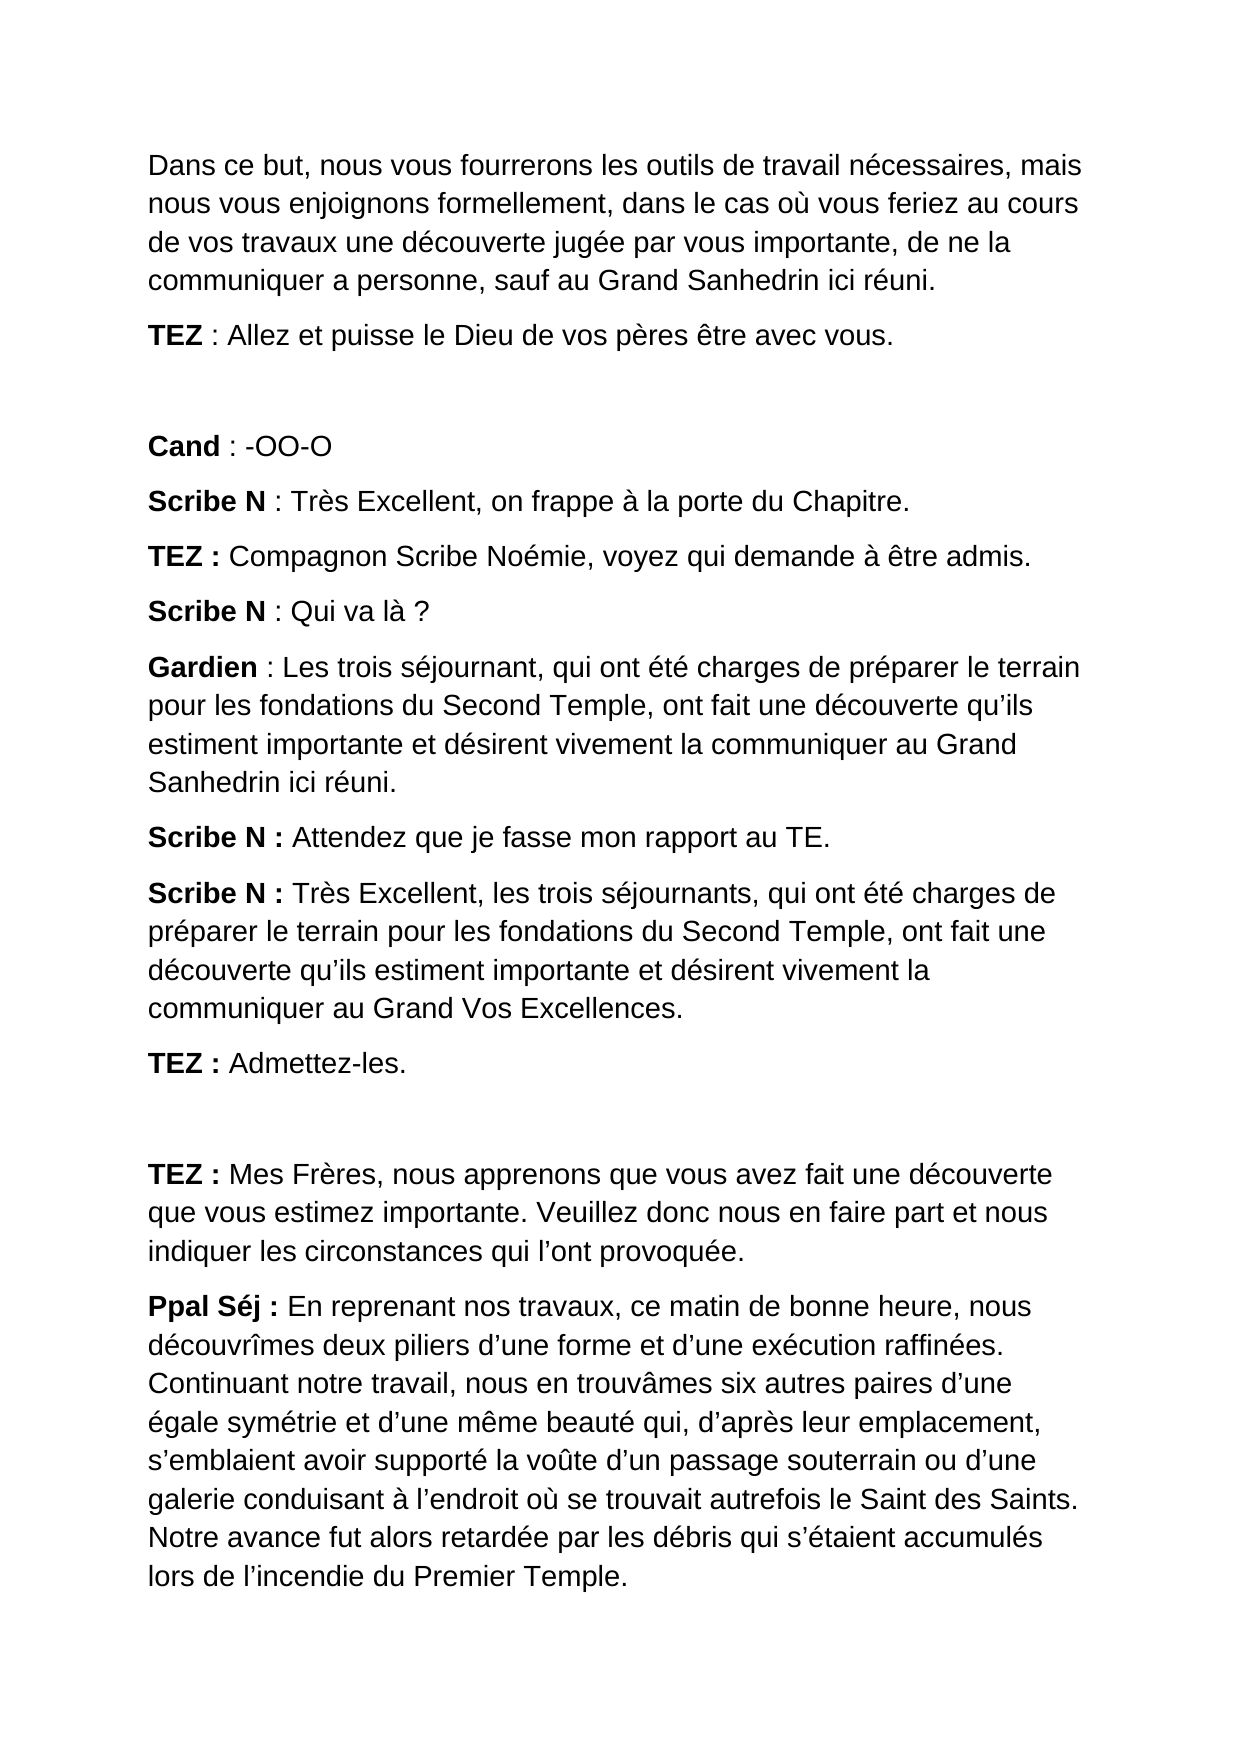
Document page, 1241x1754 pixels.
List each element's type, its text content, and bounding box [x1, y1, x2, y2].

text Dans ce but, nous vous fourrerons les outils de travail nécessaires, mais nous vous enjoignons formellement, dans le cas où vous feriez au cours de vos travaux une découverte jugée par vous importante, de ne la communiquer a personne, sauf au Grand Sanhedrin ici réuni. [148, 148, 1093, 297]
text TEZ : Compagnon Scribe Noémie, voyez qui demande à être admis. [148, 539, 1093, 573]
text Cand : -OO-O [148, 429, 1093, 462]
text Scribe N : Qui va là ? [148, 594, 1093, 628]
text TEZ : Mes Frères, nous apprenons que vous avez fait une découverte que vous estimez importante. Veuillez donc nous en faire part et nous indiquer les circonstances qui l’ont provoquée. [148, 1157, 1093, 1268]
text TEZ : Allez et puisse le Dieu de vos pères être avec vous. [148, 318, 1093, 352]
text TEZ : Admettez-les. [148, 1047, 1093, 1080]
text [148, 1289, 1093, 1593]
text Gardien : Les trois séjournant, qui ont été charges de préparer le terrain pour les fondations du Second Temple, ont fait une découverte qu’ils estiment importante et désirent vivement la communiquer au Grand Sanhedrin ici réuni. [148, 650, 1093, 799]
text Scribe N : Très Excellent, les trois séjournants, qui ont été charges de préparer le terrain pour les fondations du Second Temple, ont fait une découverte qu’ils estiment importante et désirent vivement la communiquer au Grand Vos Excellences. [148, 876, 1093, 1025]
text Scribe N : Très Excellent, on frappe à la porte du Chapitre. [148, 484, 1093, 518]
text Scribe N : Attendez que je fasse mon rapport au TE. [148, 821, 1093, 854]
